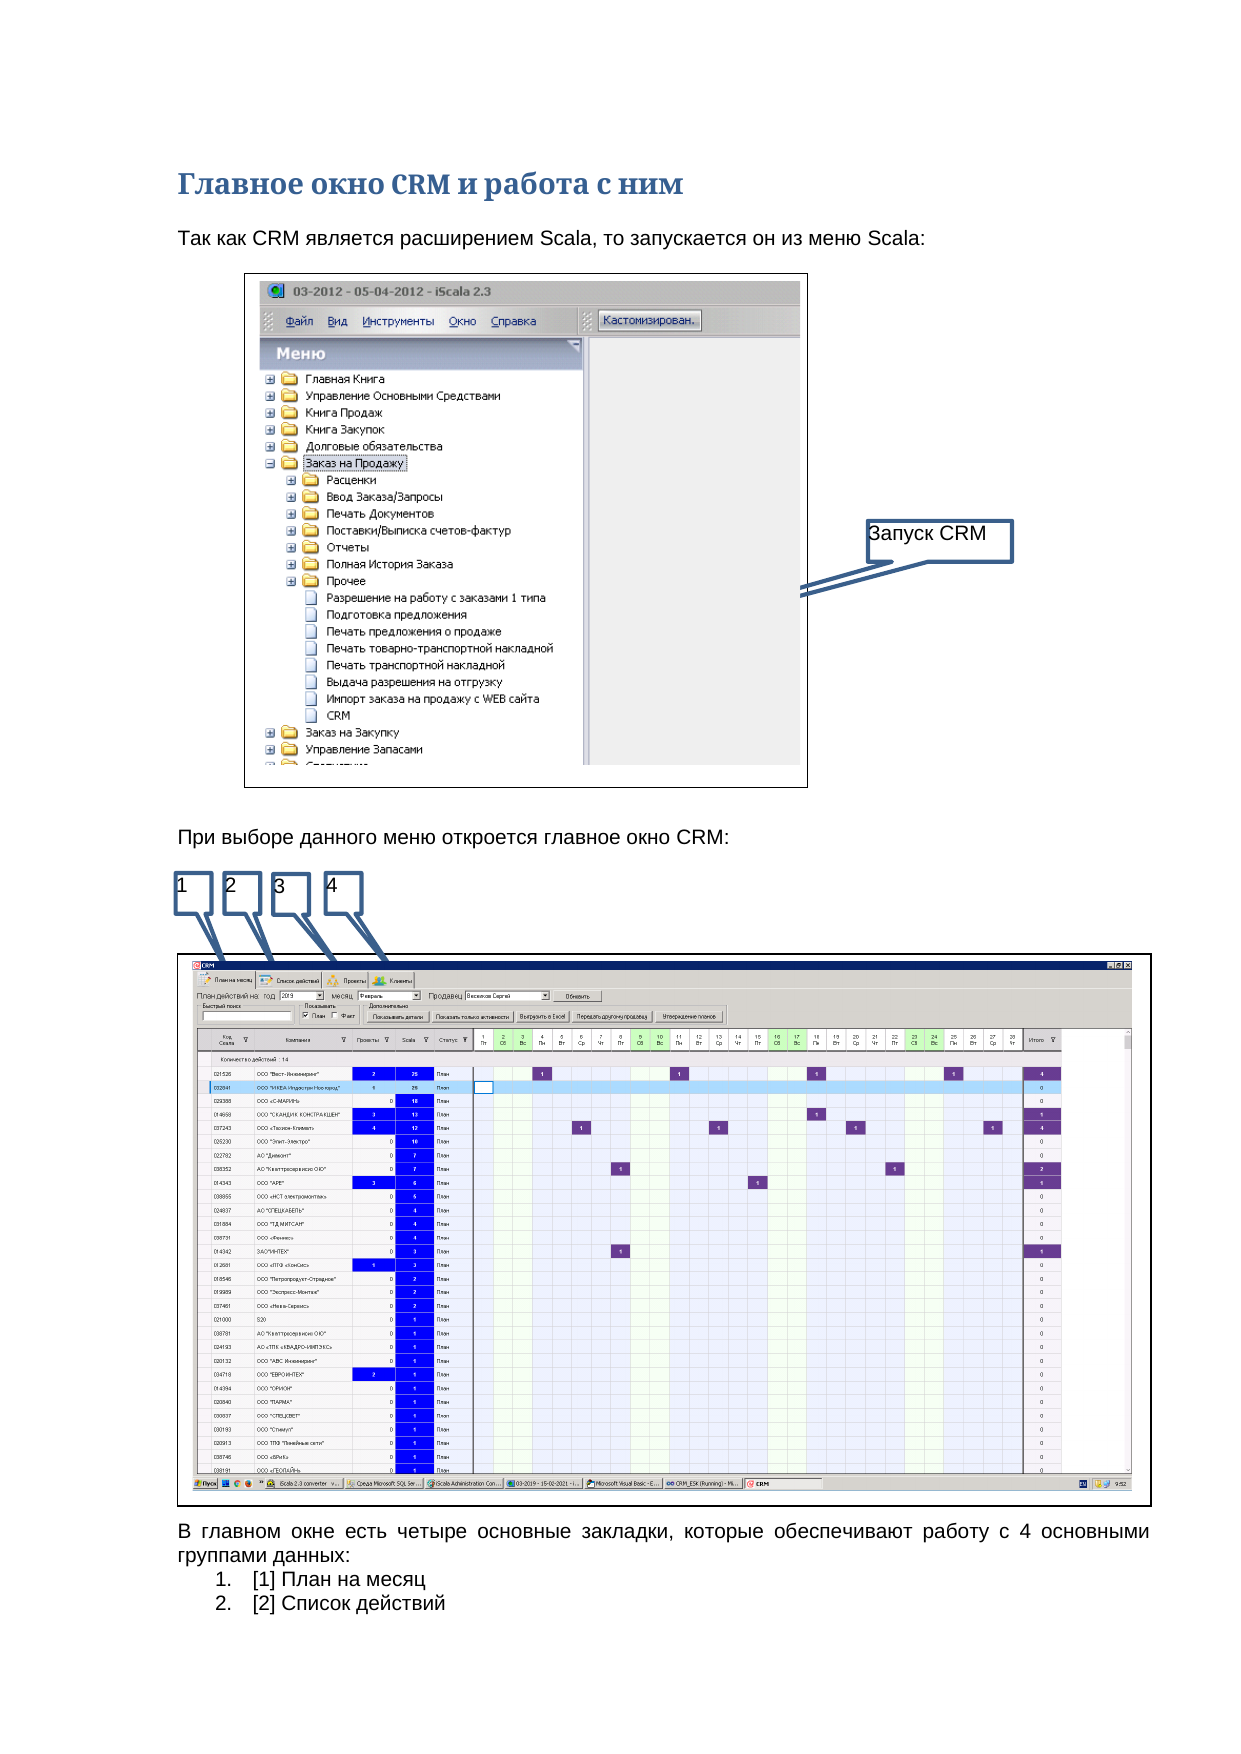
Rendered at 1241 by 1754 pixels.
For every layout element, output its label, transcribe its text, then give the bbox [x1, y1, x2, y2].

text При выборе данного меню откроется главное окно CRM: [177, 824, 1152, 848]
text В главном окне есть четыре основные закладки, которые обеспечивают работу с 4 основными группами данных: [177, 1519, 1152, 1567]
list [1] План на месяц [215, 1567, 1152, 1591]
picture [259, 281, 801, 765]
picture [192, 961, 1132, 1491]
subtitle Главное окно CRM и работа с ним [177, 168, 1152, 202]
text Так как CRM является расширением Scala, то запускается он из меню Scala: [177, 226, 1152, 249]
list [2] Список действий [215, 1591, 1152, 1615]
